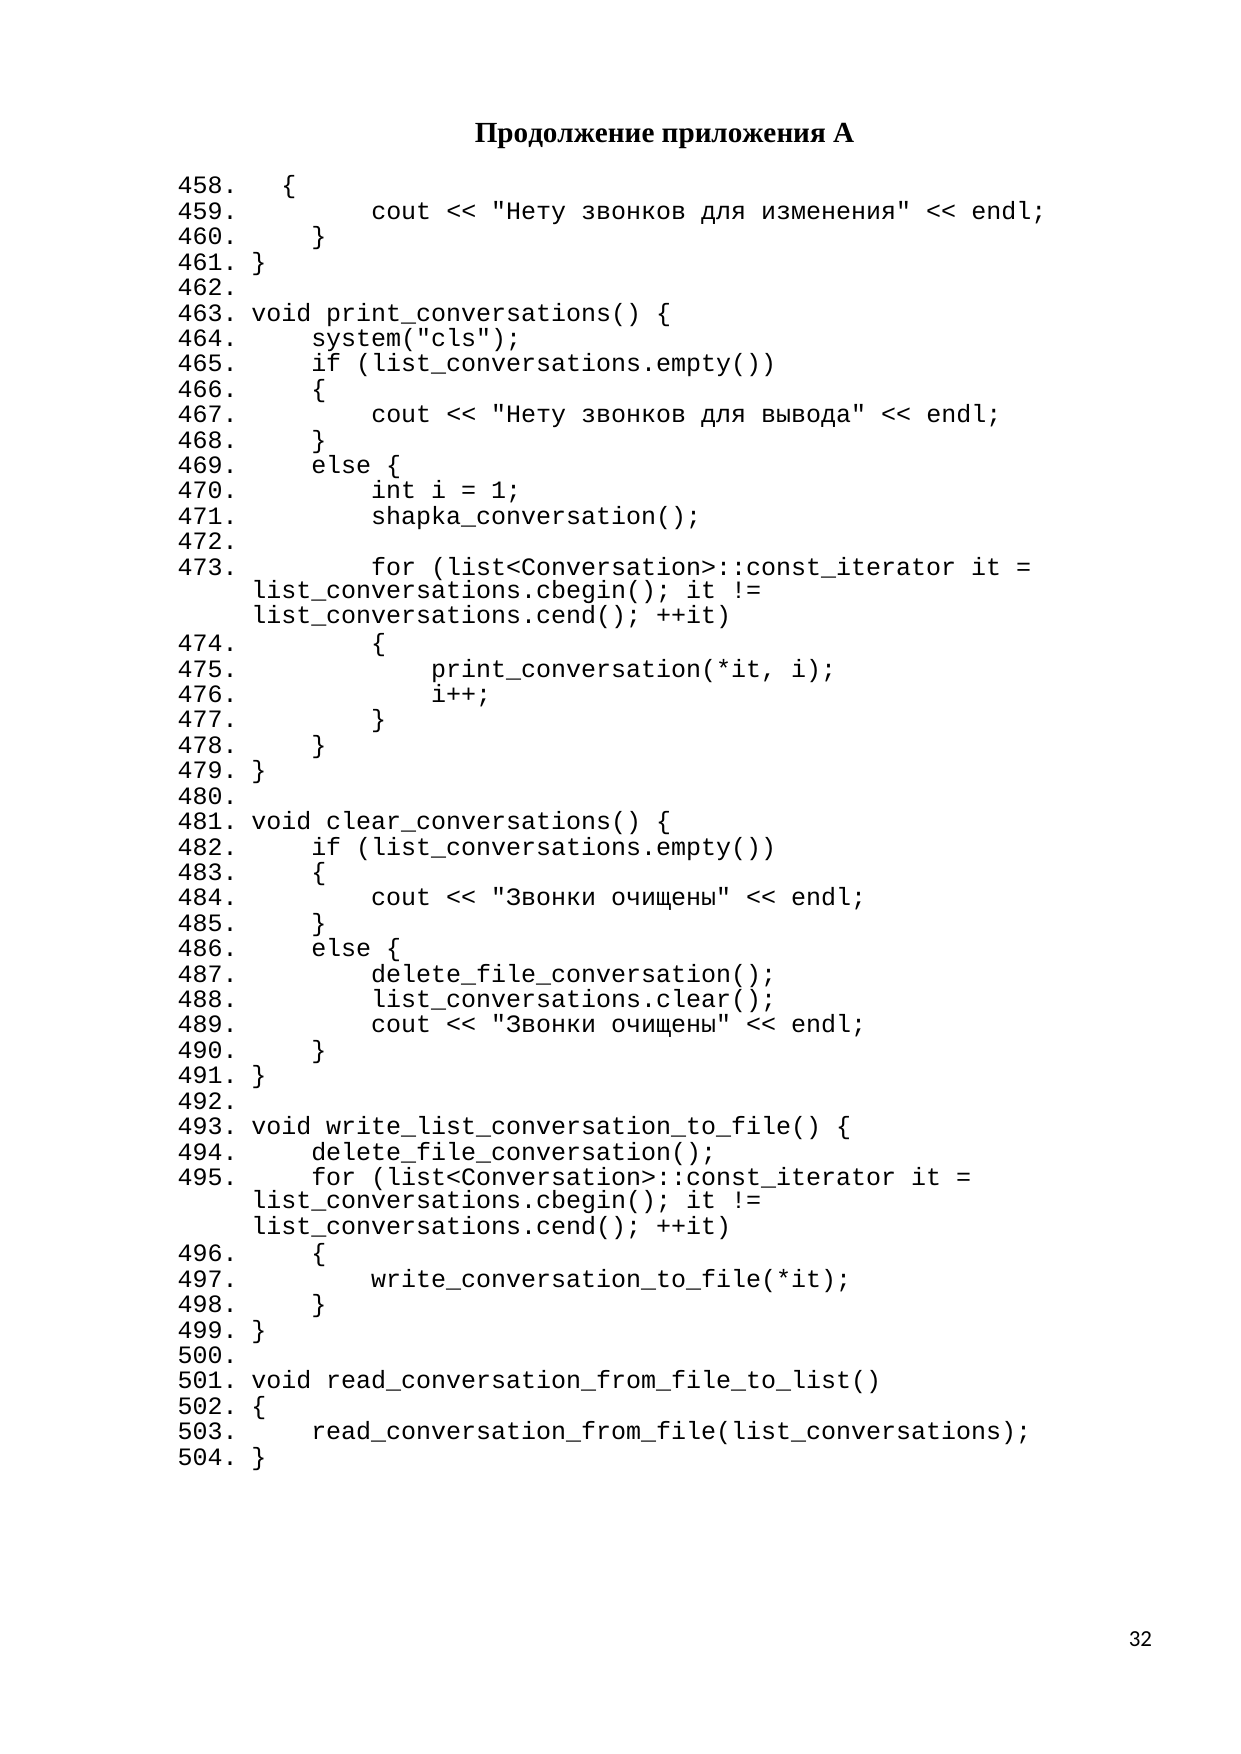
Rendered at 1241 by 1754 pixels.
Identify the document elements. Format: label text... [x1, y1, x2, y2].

text int i = 1; [177, 479, 1152, 504]
text for (list<Conversation>::const_iterator it = list_conversations.cbegin(); it != list_conversations.cend(); ++it) [177, 555, 1152, 631]
text shapka_conversation(); [177, 504, 1152, 529]
text } [177, 250, 1152, 275]
text list_conversations.clear(); [177, 987, 1152, 1013]
text system("cls"); [177, 326, 1152, 352]
text write_conversation_to_file(*it); [177, 1267, 1152, 1292]
text { [177, 377, 1152, 402]
text void print_conversations() { [177, 301, 1152, 326]
text } [177, 1063, 1152, 1089]
text { [177, 1242, 1152, 1267]
text if (list_conversations.empty()) [177, 835, 1152, 860]
text } [177, 733, 1152, 758]
text delete_file_conversation(); [177, 1140, 1152, 1165]
text cout << "Звонки очищены" << endl; [177, 1013, 1152, 1038]
text void read_conversation_from_file_to_list() [177, 1369, 1152, 1394]
text } [177, 428, 1152, 453]
list Продолжение приложения А [177, 118, 1152, 148]
text delete_file_conversation(); [177, 962, 1152, 987]
text for (list<Conversation>::const_iterator it = list_conversations.cbegin(); it != list_conversations.cend(); ++it) [177, 1165, 1152, 1242]
text } [177, 1038, 1152, 1063]
text { [177, 860, 1152, 886]
text } [177, 1318, 1152, 1343]
text { [177, 1394, 1152, 1419]
text } [177, 1292, 1152, 1318]
text } [177, 758, 1152, 784]
text } [177, 911, 1152, 936]
text } [177, 224, 1152, 250]
text if (list_conversations.empty()) [177, 352, 1152, 377]
text void write_list_conversation_to_file() { [177, 1114, 1152, 1140]
text read_conversation_from_file(list_conversations); [177, 1419, 1152, 1445]
text print_conversation(*it, i); [177, 657, 1152, 682]
text void clear_conversations() { [177, 809, 1152, 835]
text cout << "Нету звонков для вывода" << endl; [177, 402, 1152, 428]
text cout << "Звонки очищены" << endl; [177, 886, 1152, 911]
text cout << "Нету звонков для изменения" << endl; [177, 199, 1152, 224]
text i++; [177, 682, 1152, 708]
text } [177, 708, 1152, 733]
text { [177, 174, 1152, 199]
text } [177, 1445, 1152, 1470]
text { [177, 631, 1152, 657]
text else { [177, 453, 1152, 479]
text else { [177, 936, 1152, 962]
